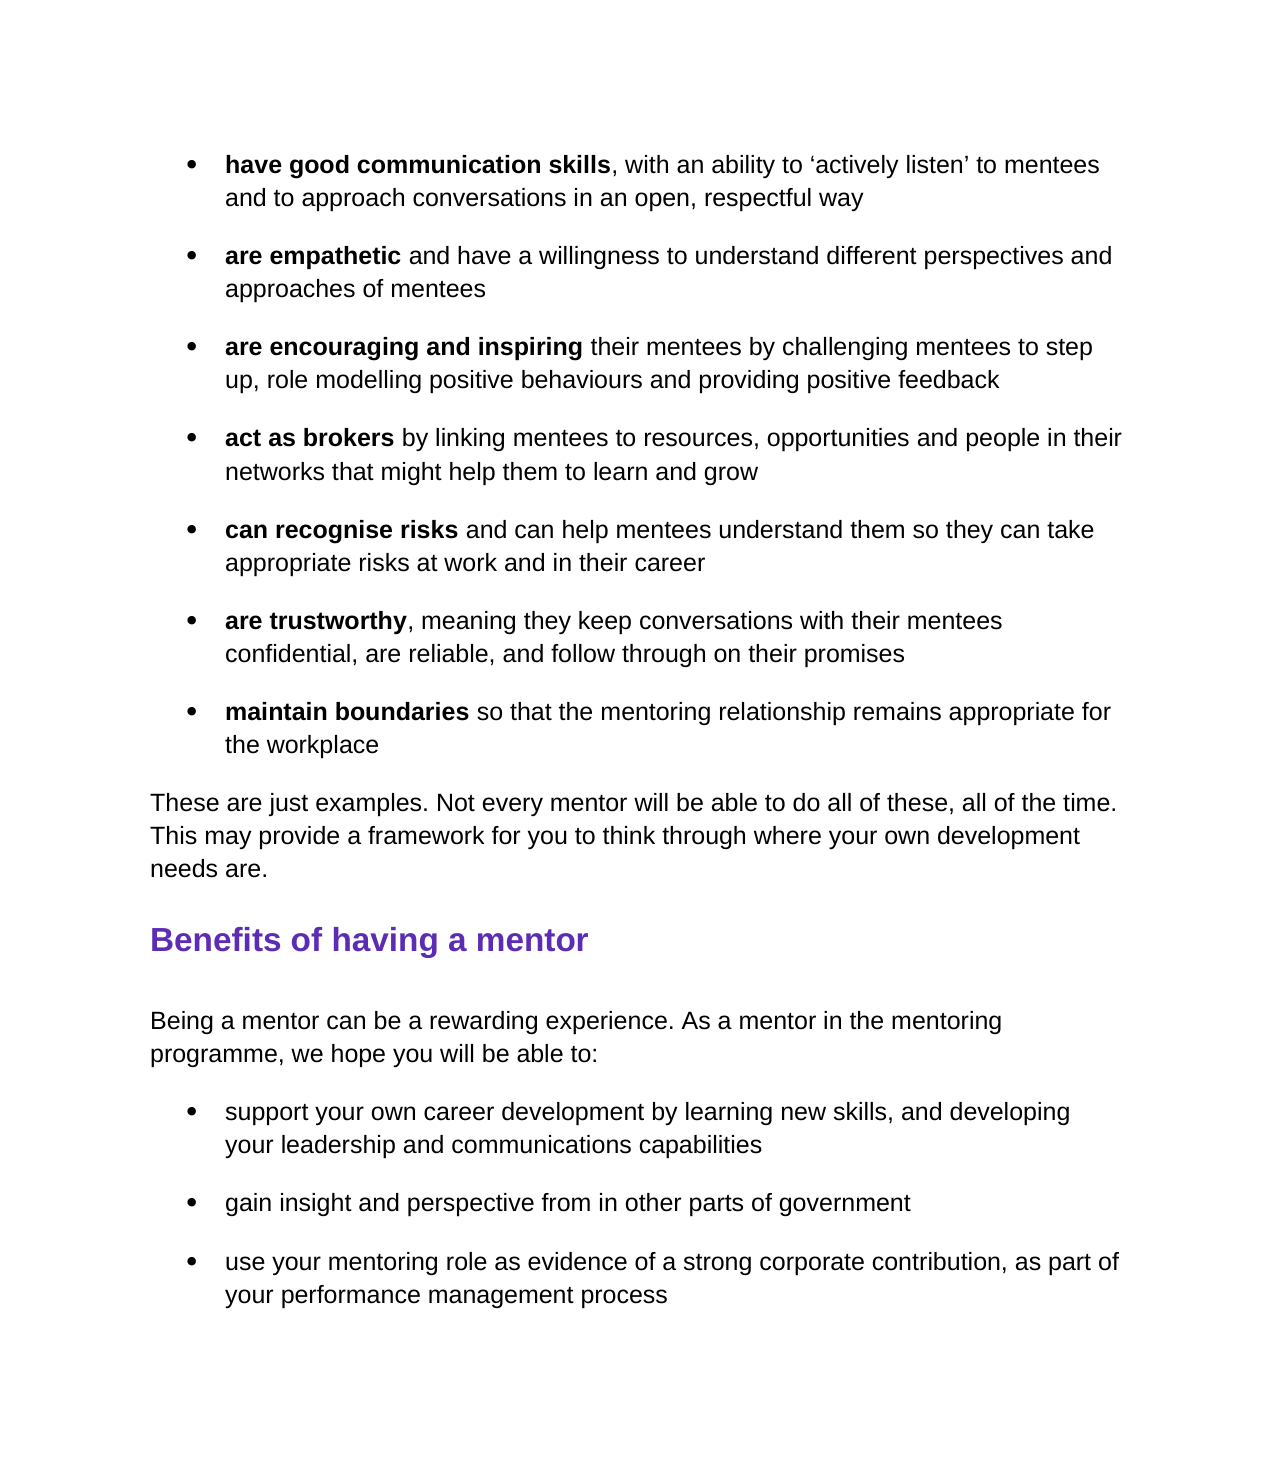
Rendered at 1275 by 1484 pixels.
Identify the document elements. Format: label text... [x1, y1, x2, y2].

list can recognise risks and can help mentees understand them so they can take appropriate risks at work and in their career [187, 514, 1125, 576]
list have good communication skills, with an ability to ‘actively listen’ to mentees and to approach conversations in an open, respectful way [187, 150, 1125, 212]
list gain insight and perspective from in other parts of government [187, 1188, 1125, 1217]
list are trustworthy, meaning they keep conversations with their mentees confidential, are reliable, and follow through on their promises [187, 606, 1125, 668]
list are empathetic and have a willingness to understand different perspectives and approaches of mentees [187, 241, 1125, 303]
list act as brokers by linking mentees to resources, opportunities and people in their networks that might help them to learn and grow [187, 423, 1125, 485]
list support your own career development by learning new skills, and developing your leadership and communications capabilities [187, 1097, 1125, 1159]
list use your mentoring role as evidence of a strong corporate contribution, as part of your performance management process [187, 1247, 1125, 1308]
subtitle Being a mentor can be a rewarding experience. As a mentor in the mentoring programme, we hope you will be able to: [150, 1006, 1125, 1068]
subtitle Benefits of having a mentor [150, 920, 1125, 959]
list maintain boundaries so that the mentoring relationship remains appropriate for the workplace [187, 697, 1125, 759]
list are encouraging and inspiring their mentees by challenging mentees to step up, role modelling positive behaviours and providing positive feedback [187, 332, 1125, 394]
text These are just examples. Not every mentor will be able to do all of these, all of the time. This may provide a framework for you to think through where your own development needs are. [150, 788, 1125, 883]
